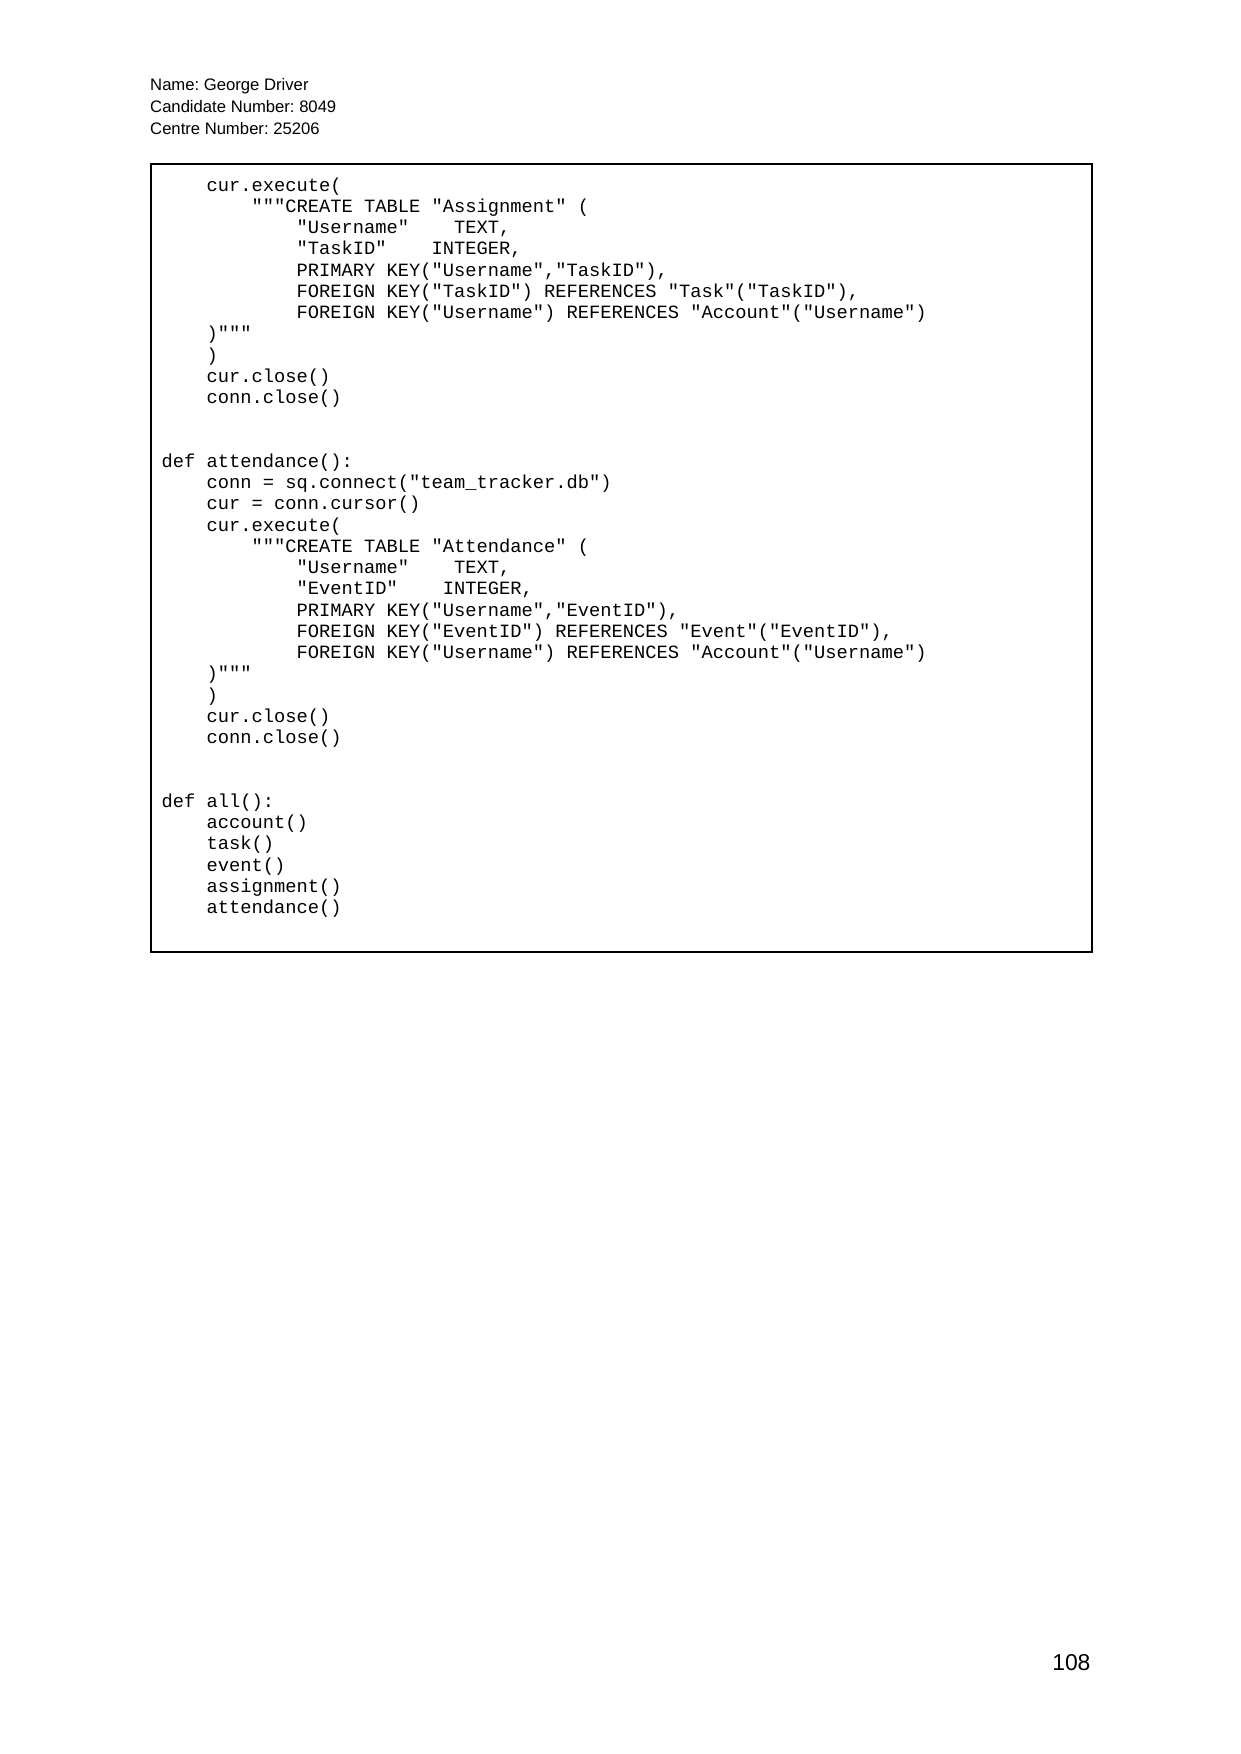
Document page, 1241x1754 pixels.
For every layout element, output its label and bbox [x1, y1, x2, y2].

table_cell [152, 165, 1091, 951]
